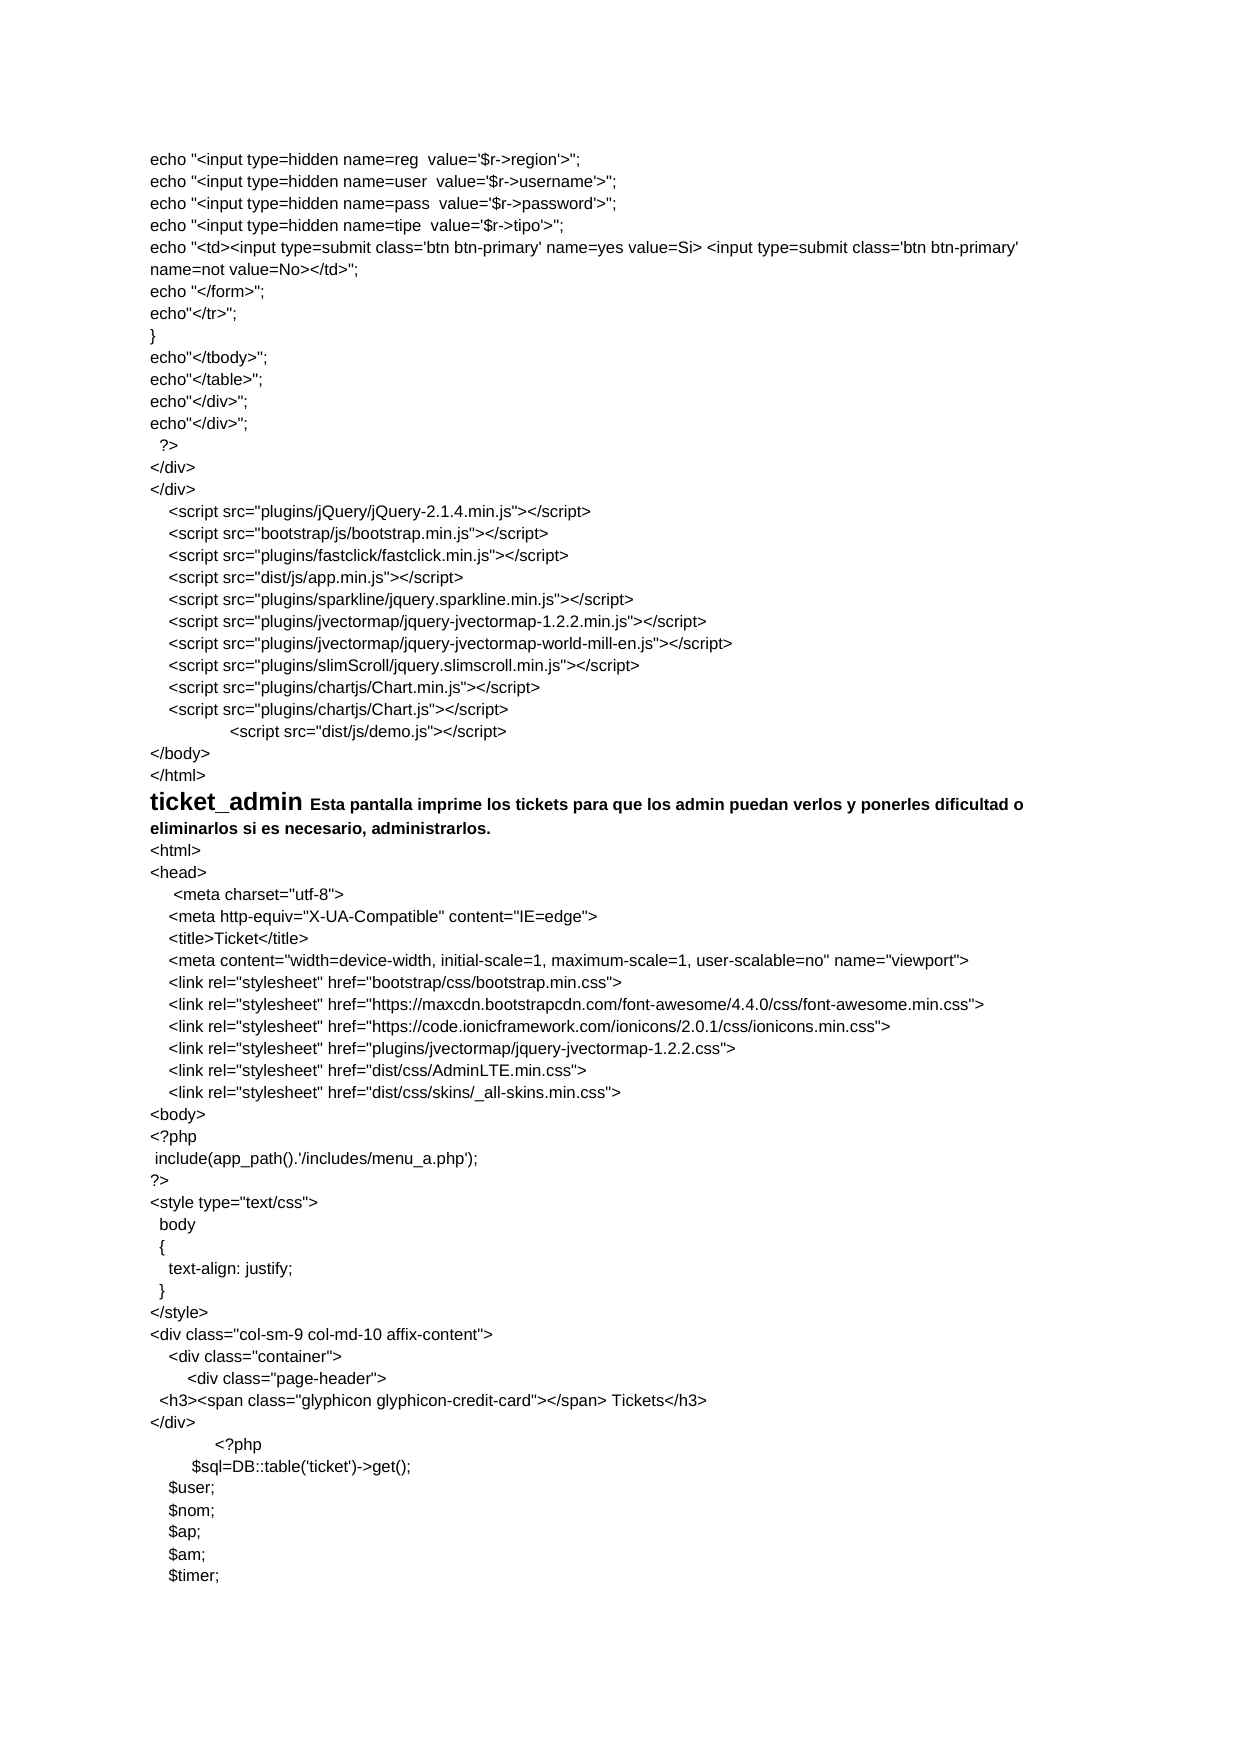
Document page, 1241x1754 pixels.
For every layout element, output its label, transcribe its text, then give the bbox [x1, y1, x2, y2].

text <html> [150, 841, 1090, 860]
text ticket_admin Esta pantalla imprime los tickets para que los admin puedan verlos y ponerles dificultad o eliminarlos si es necesario, administrarlos. [150, 787, 1090, 838]
text { [150, 1237, 1090, 1256]
text <link rel="stylesheet" href="bootstrap/css/bootstrap.min.css"> [150, 973, 1090, 992]
text </body> [150, 743, 1090, 763]
text text-align: justify; [150, 1258, 1090, 1278]
text <script src="plugins/jvectormap/jquery-jvectormap-world-mill-en.js"></script> [150, 633, 1090, 653]
text echo"</div>"; [150, 392, 1090, 411]
text echo"</div>"; [150, 414, 1090, 433]
text <meta charset="utf-8"> [150, 885, 1090, 904]
text <script src="plugins/fastclick/fastclick.min.js"></script> [150, 546, 1090, 565]
text echo "<input type=hidden name=reg value='$r->region'>"; [150, 150, 1090, 169]
text <h3><span class="glyphicon glyphicon-credit-card"></span> Tickets</h3> [150, 1390, 1090, 1409]
text ?> [150, 1171, 1090, 1190]
text <script src="bootstrap/js/bootstrap.min.js"></script> [150, 524, 1090, 543]
text } [150, 1281, 1090, 1300]
text $ap; [150, 1522, 1090, 1541]
text <div class="col-sm-9 col-md-10 affix-content"> [150, 1324, 1090, 1344]
text include(app_path().'/includes/menu_a.php'); [150, 1149, 1090, 1168]
text echo "<input type=hidden name=pass value='$r->password'>"; [150, 194, 1090, 213]
text echo"</table>"; [150, 370, 1090, 389]
text <body> [150, 1105, 1090, 1124]
text $nom; [150, 1500, 1090, 1519]
text <link rel="stylesheet" href="plugins/jvectormap/jquery-jvectormap-1.2.2.css"> [150, 1039, 1090, 1058]
text <title>Ticket</title> [150, 929, 1090, 948]
text $user; [150, 1478, 1090, 1497]
text } [150, 326, 1090, 345]
text <script src="plugins/slimScroll/jquery.slimscroll.min.js"></script> [150, 656, 1090, 675]
text echo"</tbody>"; [150, 348, 1090, 367]
text <div class="page-header"> [150, 1368, 1090, 1388]
text <script src="plugins/chartjs/Chart.min.js"></script> [150, 677, 1090, 697]
text body [150, 1214, 1090, 1234]
text </style> [150, 1302, 1090, 1322]
text echo "<input type=hidden name=user value='$r->username'>"; [150, 172, 1090, 191]
text ?> [150, 436, 1090, 455]
text $timer; [150, 1566, 1090, 1585]
text $sql=DB::table('ticket')->get(); [150, 1456, 1090, 1476]
text </div> [150, 458, 1090, 477]
text echo "<input type=hidden name=tipe value='$r->tipo'>"; [150, 216, 1090, 235]
text <div class="container"> [150, 1346, 1090, 1366]
text <script src="dist/js/app.min.js"></script> [150, 568, 1090, 587]
text <link rel="stylesheet" href="https://code.ionicframework.com/ionicons/2.0.1/css/ionicons.min.css"> [150, 1017, 1090, 1036]
text <link rel="stylesheet" href="https://maxcdn.bootstrapcdn.com/font-awesome/4.4.0/css/font-awesome.min.css"> [150, 995, 1090, 1014]
text <meta http-equiv="X-UA-Compatible" content="IE=edge"> [150, 907, 1090, 926]
text <script src="plugins/sparkline/jquery.sparkline.min.js"></script> [150, 589, 1090, 609]
text <link rel="stylesheet" href="dist/css/skins/_all-skins.min.css"> [150, 1083, 1090, 1102]
text echo "<td><input type=submit class='btn btn-primary' name=yes value=Si> <input type=submit class='btn btn-primary' name=not value=No></td>"; [150, 238, 1090, 279]
text <?php [150, 1127, 1090, 1146]
text <?php [150, 1434, 1090, 1453]
text <script src="dist/js/demo.js"></script> [150, 721, 1090, 741]
text <script src="plugins/jQuery/jQuery-2.1.4.min.js"></script> [150, 502, 1090, 521]
text </html> [150, 765, 1090, 784]
text <script src="plugins/chartjs/Chart.js"></script> [150, 699, 1090, 719]
text $am; [150, 1544, 1090, 1563]
text <style type="text/css"> [150, 1193, 1090, 1212]
text <link rel="stylesheet" href="dist/css/AdminLTE.min.css"> [150, 1061, 1090, 1080]
text echo "</form>"; [150, 282, 1090, 301]
text <meta content="width=device-width, initial-scale=1, maximum-scale=1, user-scalable=no" name="viewport"> [150, 951, 1090, 970]
text echo"</tr>"; [150, 304, 1090, 323]
text <head> [150, 863, 1090, 882]
text </div> [150, 480, 1090, 499]
text <script src="plugins/jvectormap/jquery-jvectormap-1.2.2.min.js"></script> [150, 612, 1090, 631]
text </div> [150, 1412, 1090, 1432]
